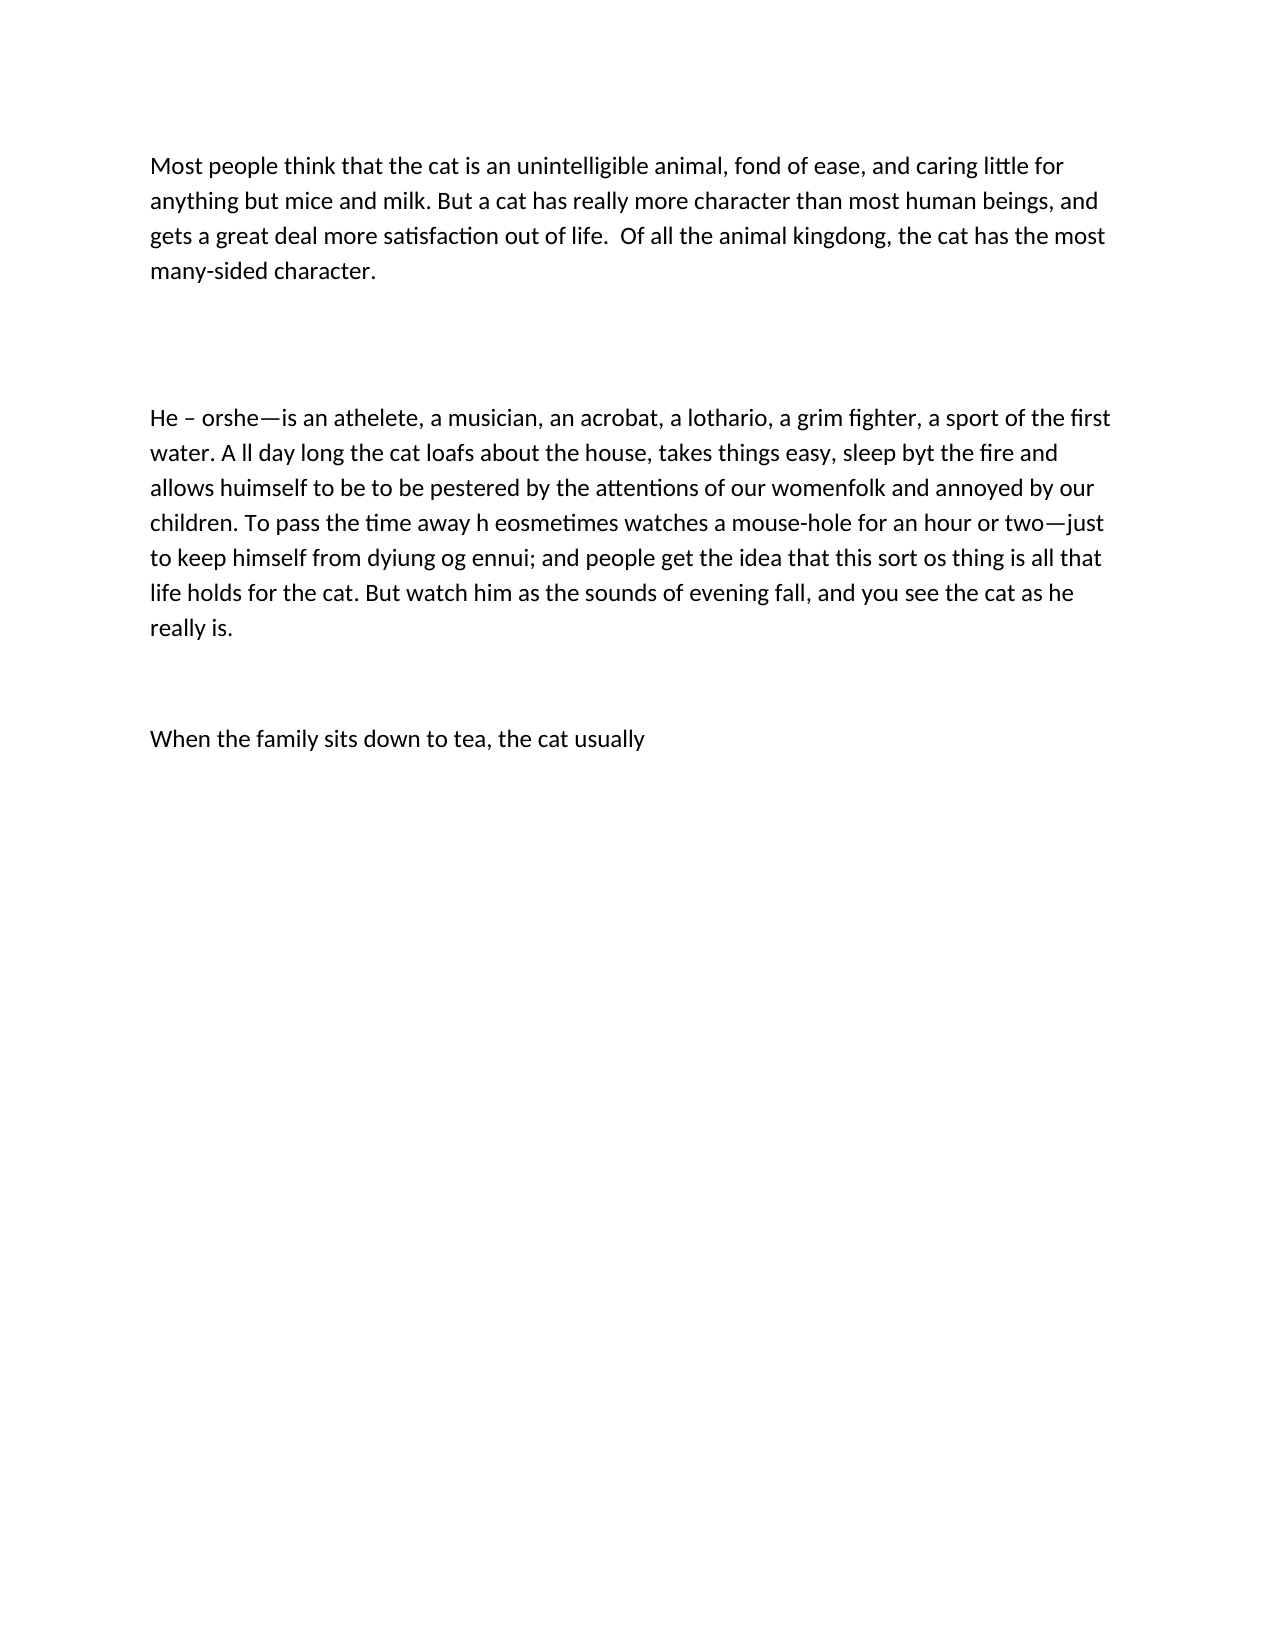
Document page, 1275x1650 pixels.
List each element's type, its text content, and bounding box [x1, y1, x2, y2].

text When the family sits down to tea, the cat usually [150, 723, 1125, 754]
text Most people think that the cat is an unintelligible animal, fond of ease, and caring little for anything but mice and milk. But a cat has really more character than most human beings, and gets a great deal more satisfaction out of life. Of all the animal kingdong, the cat has the most many-sided character. [150, 150, 1125, 286]
text He – orshe—is an athelete, a musician, an acrobat, a lothario, a grim fighter, a sport of the first water. A ll day long the cat loafs about the house, takes things easy, sleep byt the fire and allows huimself to be to be pestered by the attentions of our womenfolk and annoyed by our children. To pass the time away h eosmetimes watches a mouse-hole for an hour or two—just to keep himself from dyiung og ennui; and people get the idea that this sort os thing is all that life holds for the cat. But watch him as the sounds of evening fall, and you see the cat as he really is. [150, 367, 1125, 642]
